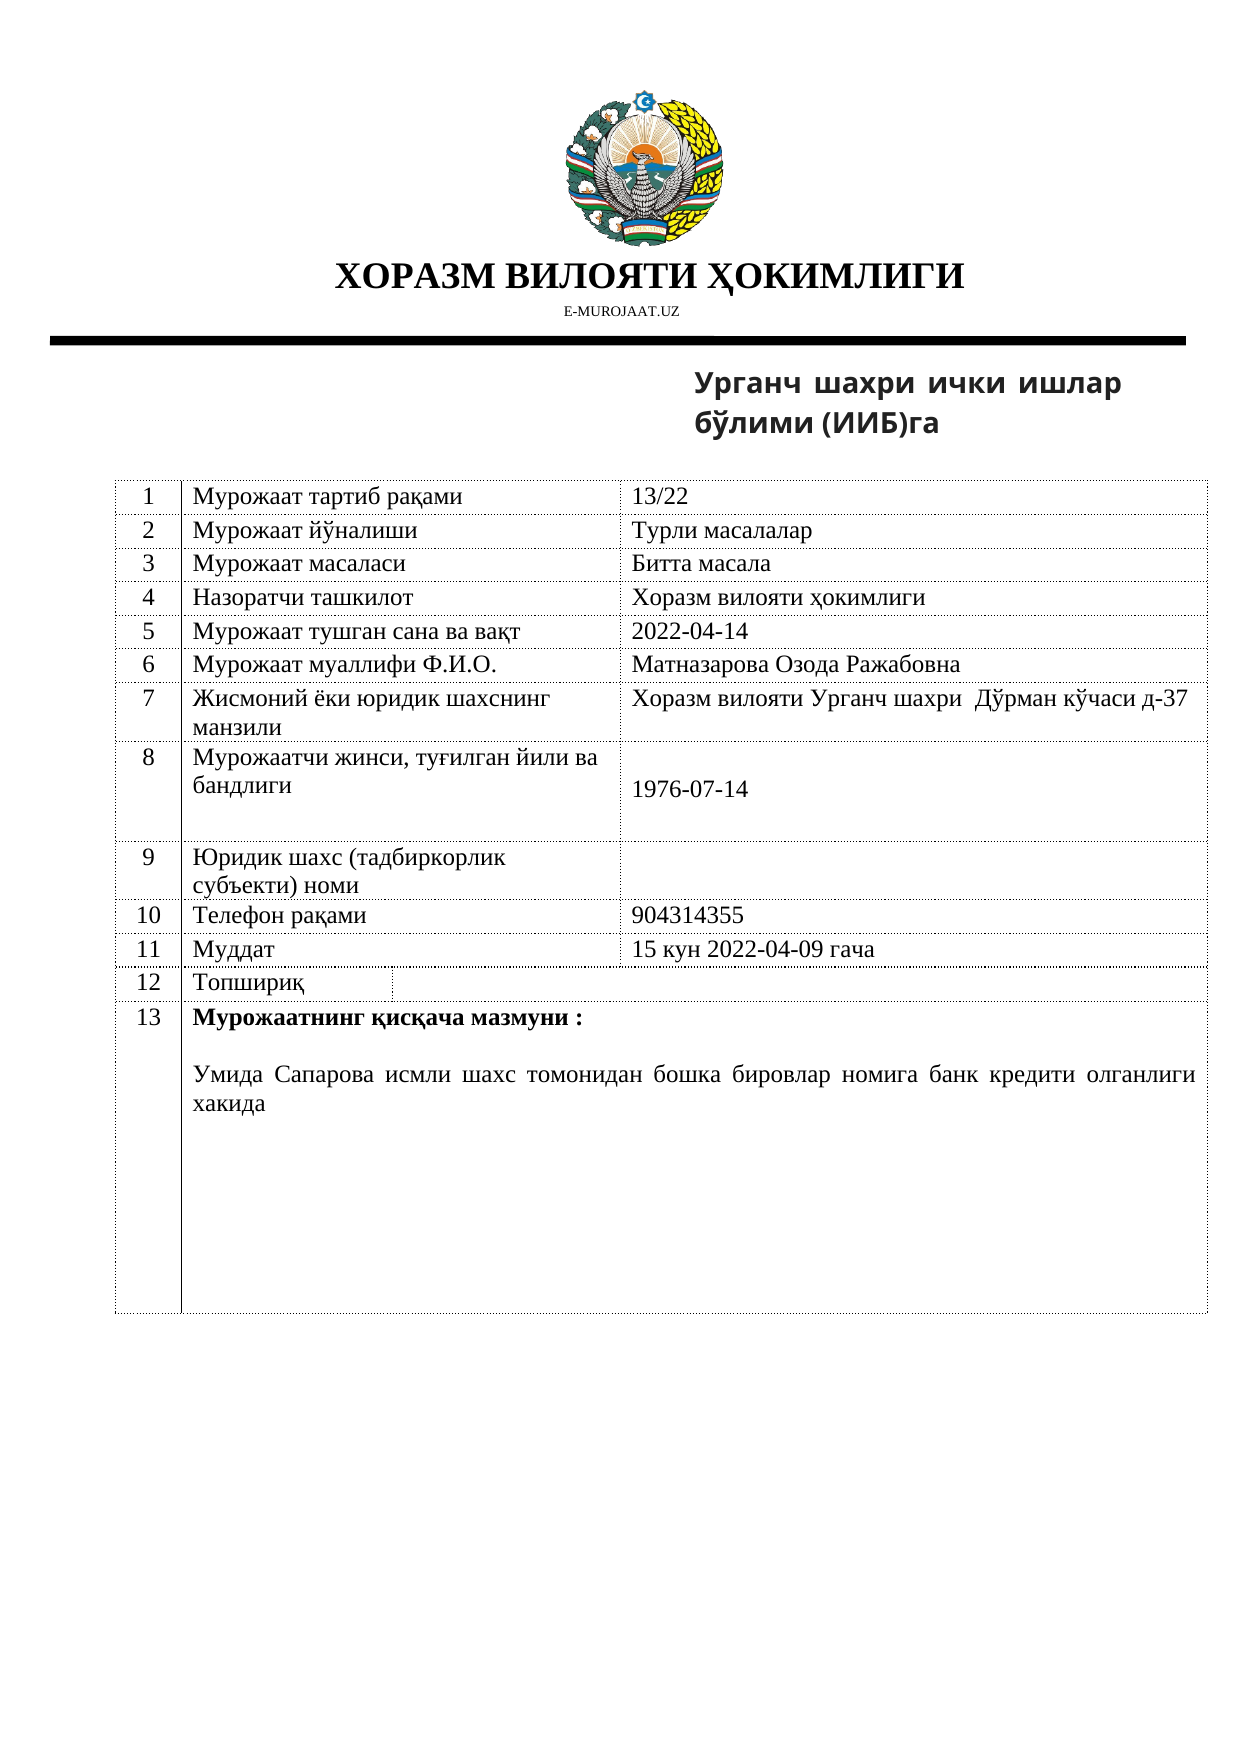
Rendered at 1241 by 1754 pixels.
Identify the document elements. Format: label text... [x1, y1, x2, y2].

text Урганч шахри ички ишлар бўлими (ИИБ)га [694, 362, 1122, 442]
table_cell 10 [115, 899, 181, 933]
table_cell 7 [115, 682, 181, 741]
table_cell Битта масала [620, 548, 1208, 581]
table_cell Мурожаатнинг қисқача мазмуни : Умида Сапарова исмли шахс томонидан бошка бировлар номига банк кредити олганлиги хакида [182, 1001, 1208, 1313]
table_cell 12 [115, 966, 181, 1001]
table_cell 4 [115, 581, 181, 615]
table_cell Мурожаат тушган сана ва вақт [182, 615, 620, 648]
table_cell Хоразм вилояти Урганч шахри Дўрман кўчаси д-37 [620, 682, 1208, 741]
table_cell [392, 966, 1208, 1001]
table_cell 3 [115, 548, 181, 581]
table_cell Жисмоний ёки юридик шахснинг манзили [182, 682, 620, 741]
table_header 13/22 [620, 480, 1208, 514]
text E-MUROJAAT.UZ [121, 303, 1122, 320]
table_cell Мурожаат йўналиши [182, 514, 620, 547]
table_cell Топшириқ [182, 966, 392, 1001]
table_cell Мурожаат масаласи [182, 548, 620, 581]
table_cell 13 [115, 1001, 181, 1313]
table_header 1 [115, 480, 181, 514]
table_cell Мурожаатчи жинси, туғилган йили ва бандлиги [182, 741, 620, 841]
table_cell 11 [115, 933, 181, 966]
text ХОРАЗМ ВИЛОЯТИ ҲОКИМЛИГИ [177, 89, 1122, 297]
table_cell 904314355 [620, 899, 1208, 933]
table_cell 1976-07-14 [620, 741, 1208, 841]
table_cell 15 кун 2022-04-09 гача [620, 933, 1208, 966]
table_cell Хоразм вилояти ҳокимлиги [620, 581, 1208, 615]
picture [562, 88, 725, 248]
table_cell Матназарова Озода Ражабовна [620, 648, 1208, 682]
table_cell 8 [115, 741, 181, 841]
table_cell Телефон рақами [182, 899, 620, 933]
table_cell 6 [115, 648, 181, 682]
table_cell [620, 841, 1208, 899]
table_cell Турли масалалар [620, 514, 1208, 547]
table_header Мурожаат тартиб рақами [181, 480, 620, 514]
table_cell Мурожаат муаллифи Ф.И.О. [182, 648, 620, 682]
table_cell Муддат [182, 933, 620, 966]
table_cell Юридик шахс (тадбиркорлик субъекти) номи [182, 841, 620, 899]
table_cell 5 [115, 615, 181, 648]
table_cell 2 [115, 514, 181, 547]
table_cell Назоратчи ташкилот [182, 581, 620, 615]
table_cell 2022-04-14 [620, 615, 1208, 648]
table_cell 9 [115, 841, 181, 899]
